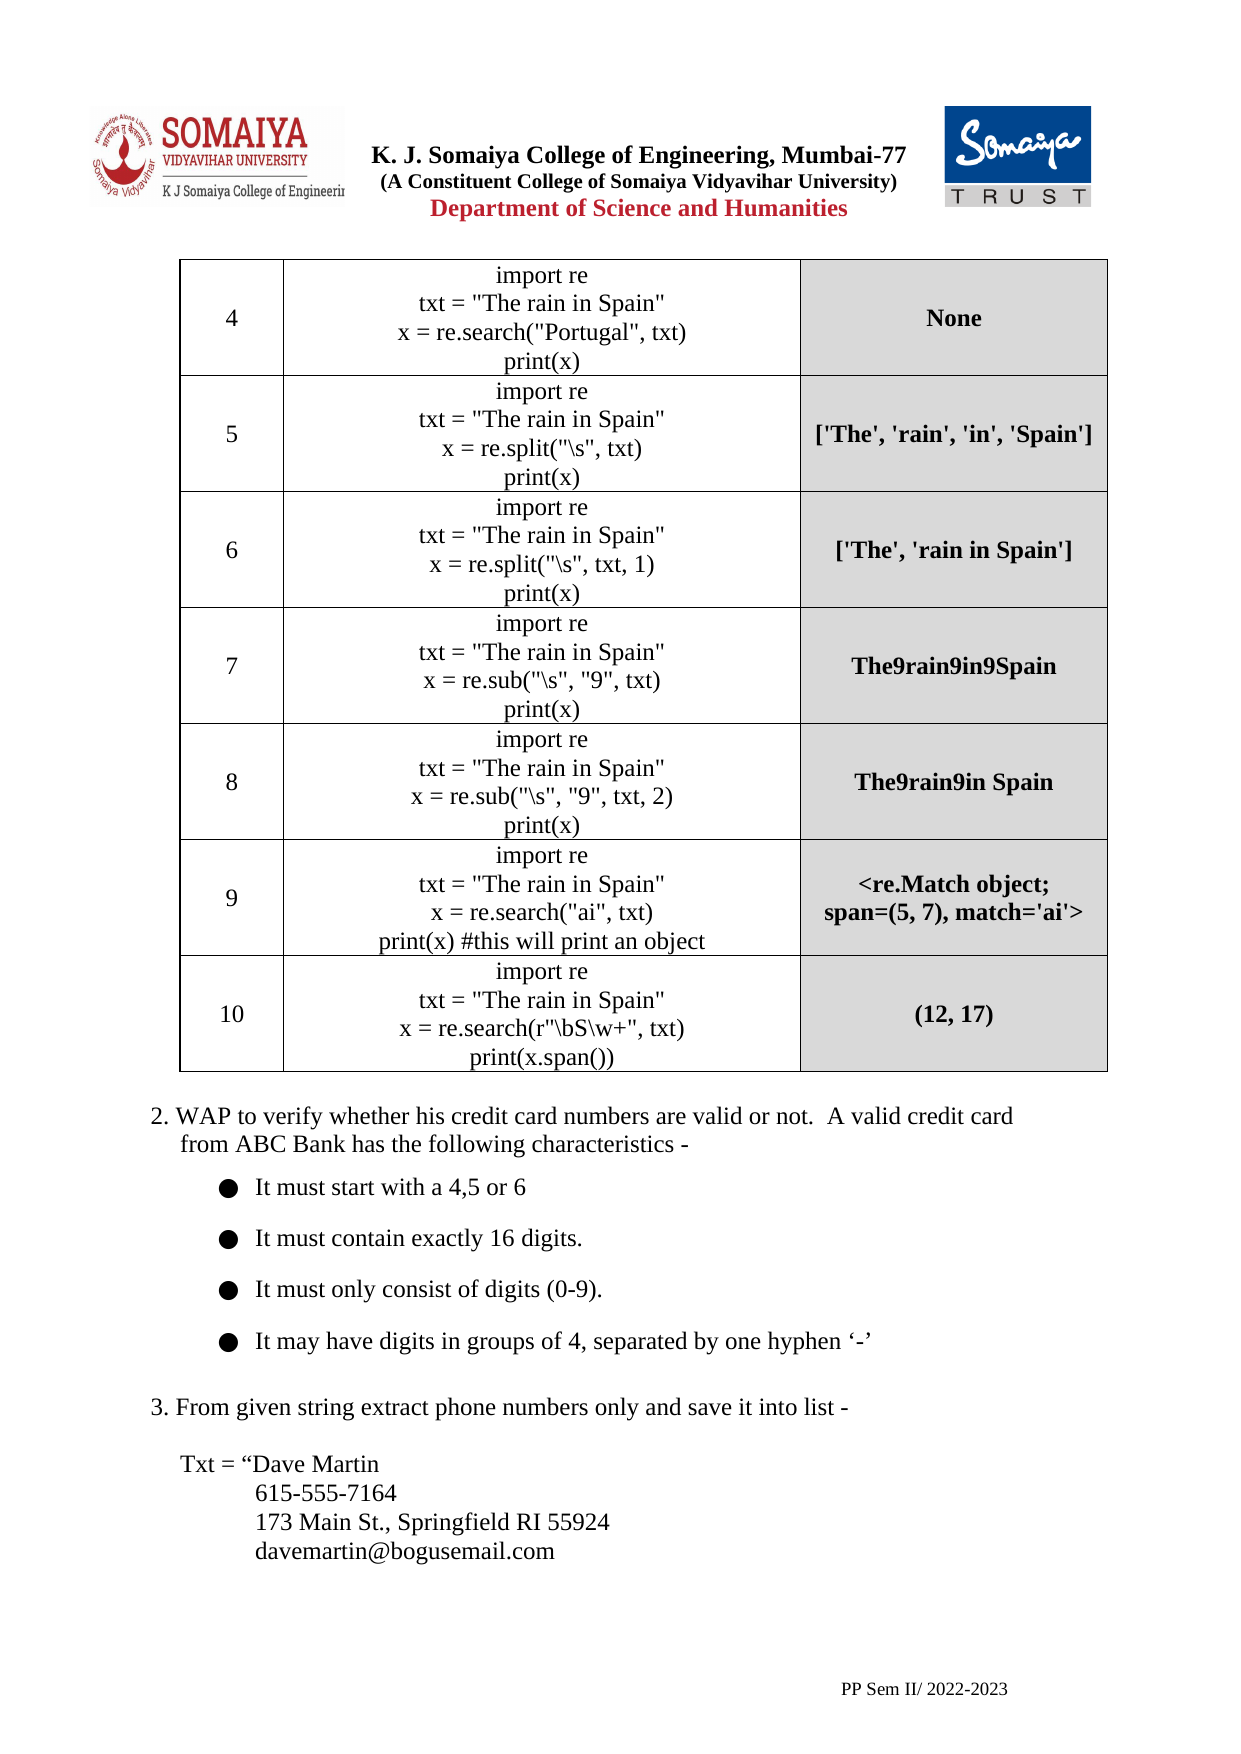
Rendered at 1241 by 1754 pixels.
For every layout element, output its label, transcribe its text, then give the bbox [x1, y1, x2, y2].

text davemartin@bogusemail.com [255, 1536, 1107, 1564]
table_cell import re txt = "The rain in Spain" x = re.search(r"\bS\w+", txt) print(x.span()) [284, 956, 800, 1071]
table_cell The9rain9in9Spain [801, 608, 1107, 723]
table_cell 8 [181, 724, 283, 839]
table_cell import re txt = "The rain in Spain" x = re.split("\s", txt) print(x) [284, 376, 800, 491]
table_cell 4 [181, 260, 283, 375]
table_cell ['The', 'rain in Spain'] [801, 492, 1107, 607]
table_cell 9 [181, 840, 283, 955]
table_cell import re txt = "The rain in Spain" x = re.split("\s", txt, 1) print(x) [284, 492, 800, 607]
table_cell 6 [181, 492, 283, 607]
table_cell import re txt = "The rain in Spain" x = re.sub("\s", "9", txt) print(x) [284, 608, 800, 723]
picture [89, 106, 345, 207]
text 615-555-7164 [255, 1478, 1107, 1507]
list It must only consist of digits (0-9). [217, 1261, 1107, 1312]
list It may have digits in groups of 4, separated by one hyphen ‘-’ [217, 1312, 1107, 1363]
text 2. WAP to verify whether his credit card numbers are valid or not. A valid credit card [150, 1101, 1107, 1129]
list It must contain exactly 16 digits. [217, 1209, 1107, 1261]
text Txt = “Dave Martin [180, 1449, 1107, 1478]
text from ABC Bank has the following characteristics - [180, 1129, 1107, 1158]
table_cell import re txt = "The rain in Spain" x = re.sub("\s", "9", txt, 2) print(x) [284, 724, 800, 839]
picture [944, 106, 1092, 207]
text 3. From given string extract phone numbers only and save it into list - [150, 1392, 1107, 1421]
table_cell 7 [181, 608, 283, 723]
table_cell None [801, 260, 1107, 375]
list It must start with a 4,5 or 6 [217, 1158, 1107, 1209]
table_cell import re txt = "The rain in Spain" x = re.search("Portugal", txt) print(x) [284, 260, 800, 375]
table_cell <re.Match object; span=(5, 7), match='ai'> [801, 840, 1107, 955]
table_cell 10 [181, 956, 283, 1071]
table_cell import re txt = "The rain in Spain" x = re.search("ai", txt) print(x) #this will print an object [284, 840, 800, 955]
table_cell (12, 17) [801, 956, 1107, 1071]
table_cell 5 [181, 376, 283, 491]
table_cell ['The', 'rain', 'in', 'Spain'] [801, 376, 1107, 491]
table_cell The9rain9in Spain [801, 724, 1107, 839]
text 173 Main St., Springfield RI 55924 [255, 1507, 1107, 1536]
